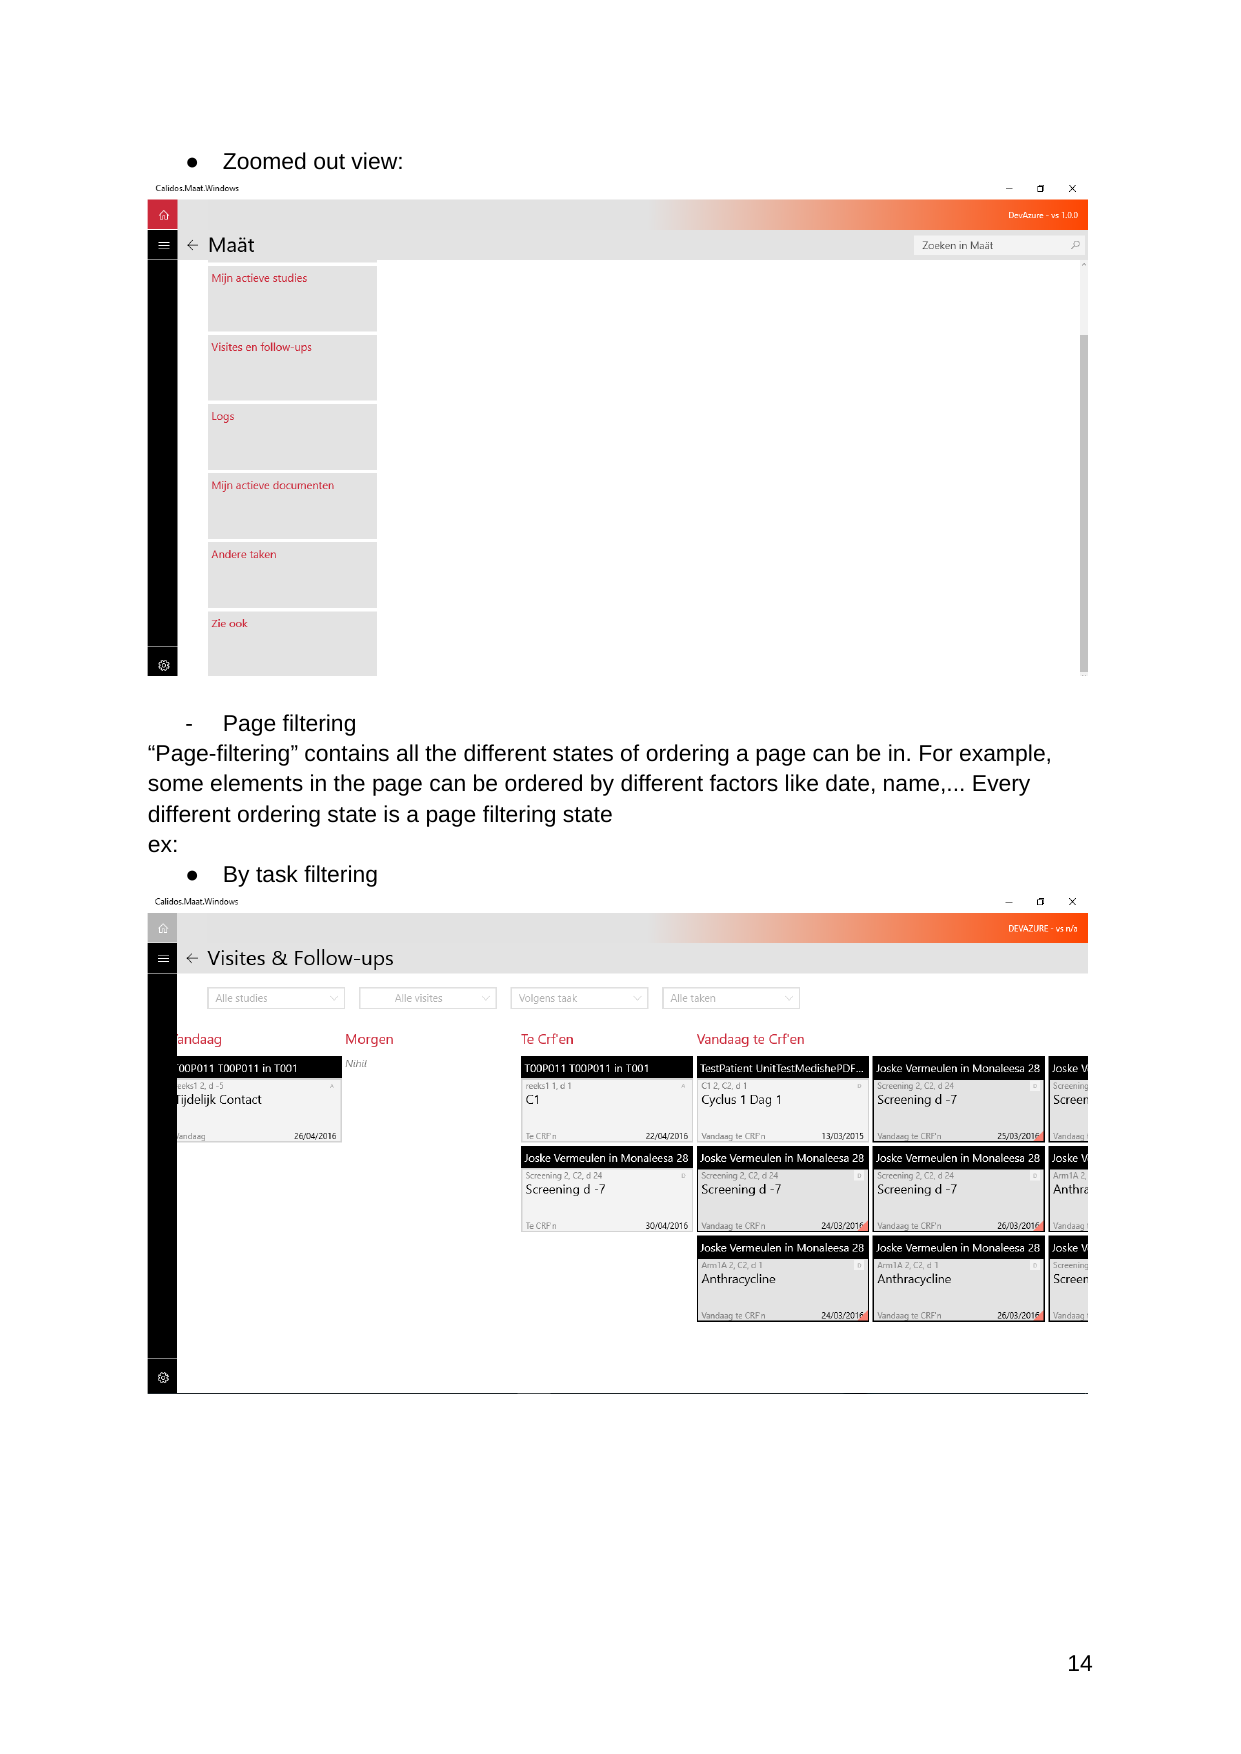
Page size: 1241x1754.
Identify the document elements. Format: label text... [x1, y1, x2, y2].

list Page filtering [185, 710, 1092, 736]
list Zoomed out view: [185, 148, 1092, 174]
text “Page-filtering” contains all the different states of ordering a page can be in. For example, some elements in the page can be ordered by different factors like date, name,... Every different ordering state is a page filtering state [148, 740, 1092, 827]
picture [147, 177, 1088, 676]
list By task filtering [185, 861, 1092, 887]
picture [147, 891, 1088, 1394]
text ex: [148, 831, 1092, 857]
